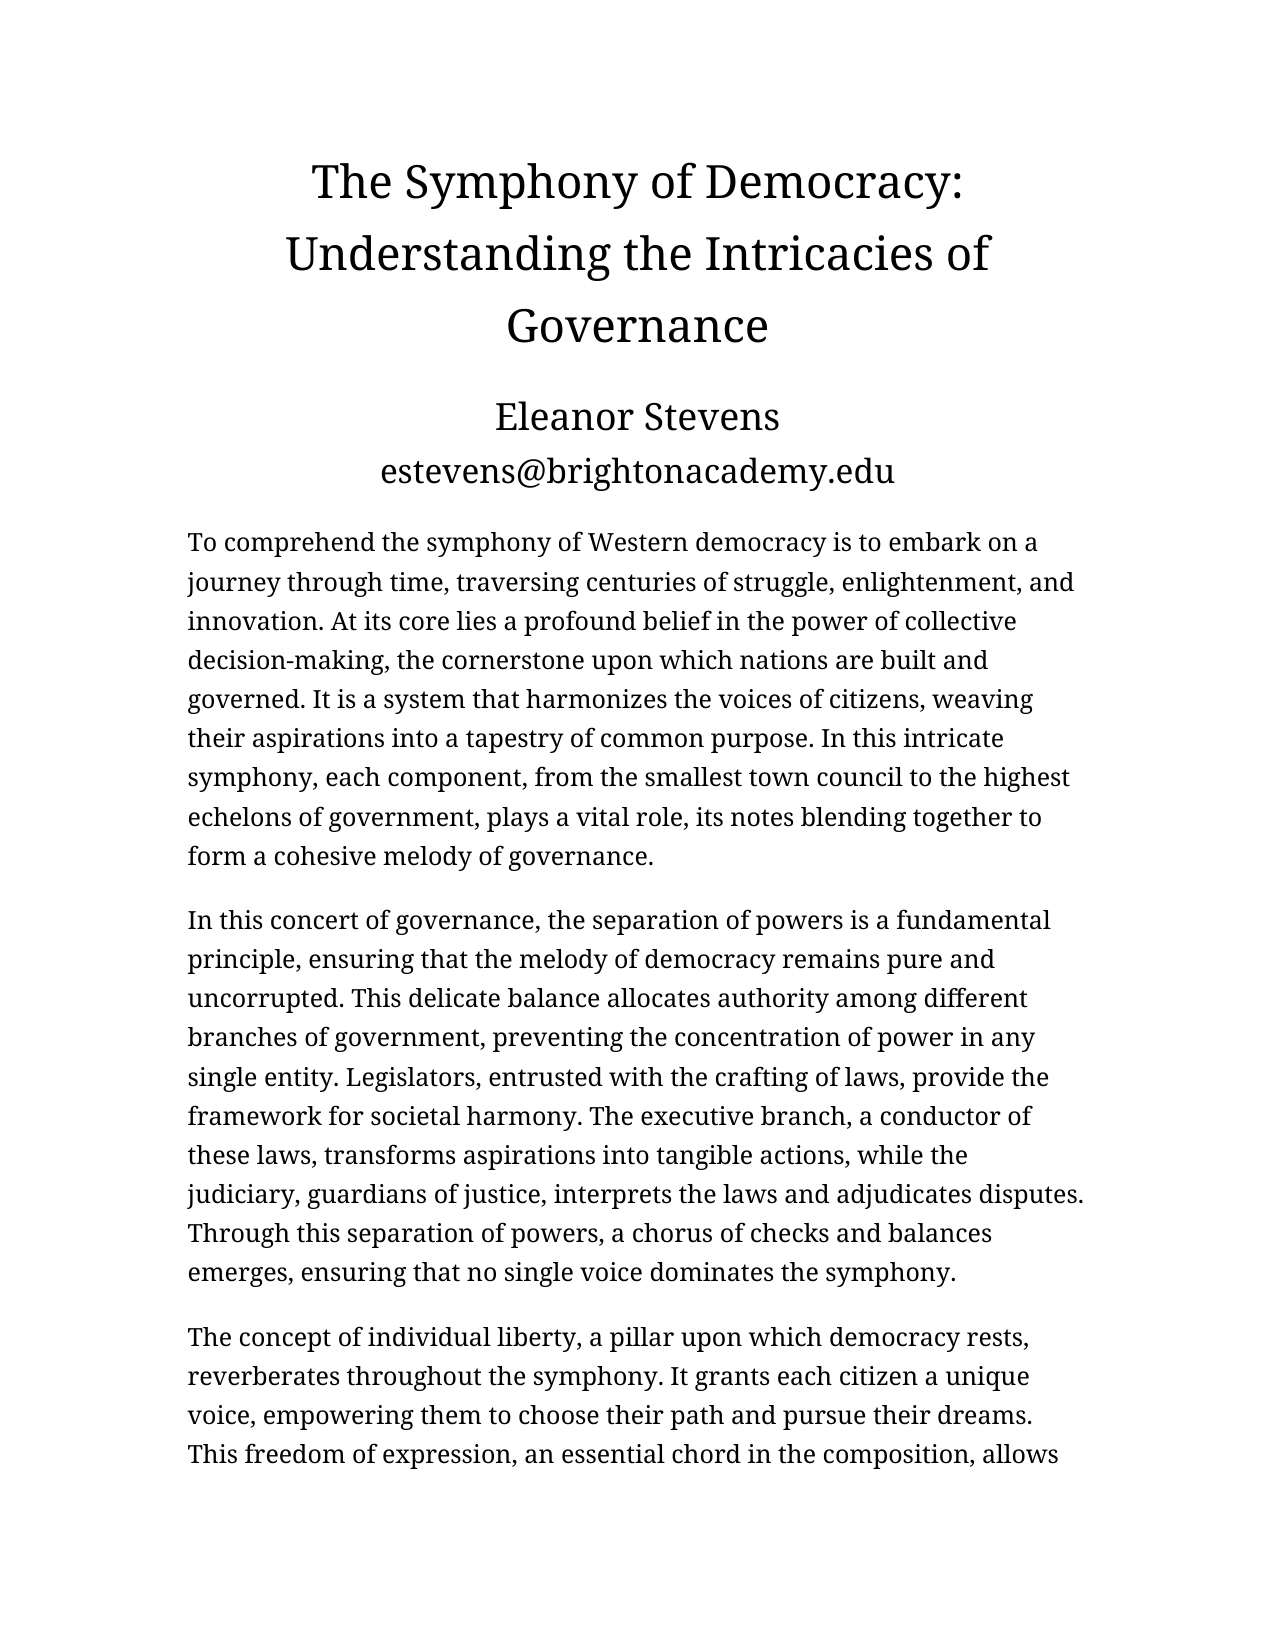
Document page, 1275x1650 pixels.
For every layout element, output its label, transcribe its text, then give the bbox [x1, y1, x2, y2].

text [187, 1319, 1087, 1471]
text In this concert of governance, the separation of powers is a fundamental principle, ensuring that the melody of democracy remains pure and uncorrupted. This delicate balance allocates authority among different branches of government, preventing the concentration of power in any single entity. Legislators, entrusted with the crafting of laws, provide the framework for societal harmony. The executive branch, a conductor of these laws, transforms aspirations into tangible actions, while the judiciary, guardians of justice, interprets the laws and adjudicates disputes. Through this separation of powers, a chorus of checks and balances emerges, ensuring that no single voice dominates the symphony. [187, 902, 1087, 1289]
text The Symphony of Democracy: Understanding the Intricacies of Governance [187, 150, 1087, 356]
text Eleanor Stevens estevens@brightonacademy.edu [187, 390, 1087, 493]
text To comprehend the symphony of Western democracy is to embark on a journey through time, traversing centuries of struggle, enlightenment, and innovation. At its core lies a profound belief in the power of collective decision-making, the cornerstone upon which nations are built and governed. It is a system that harmonizes the voices of citizens, weaving their aspirations into a tapestry of common purpose. In this intricate symphony, each component, from the smallest town council to the highest echelons of government, plays a vital role, its notes blending together to form a cohesive melody of governance. [187, 525, 1087, 872]
